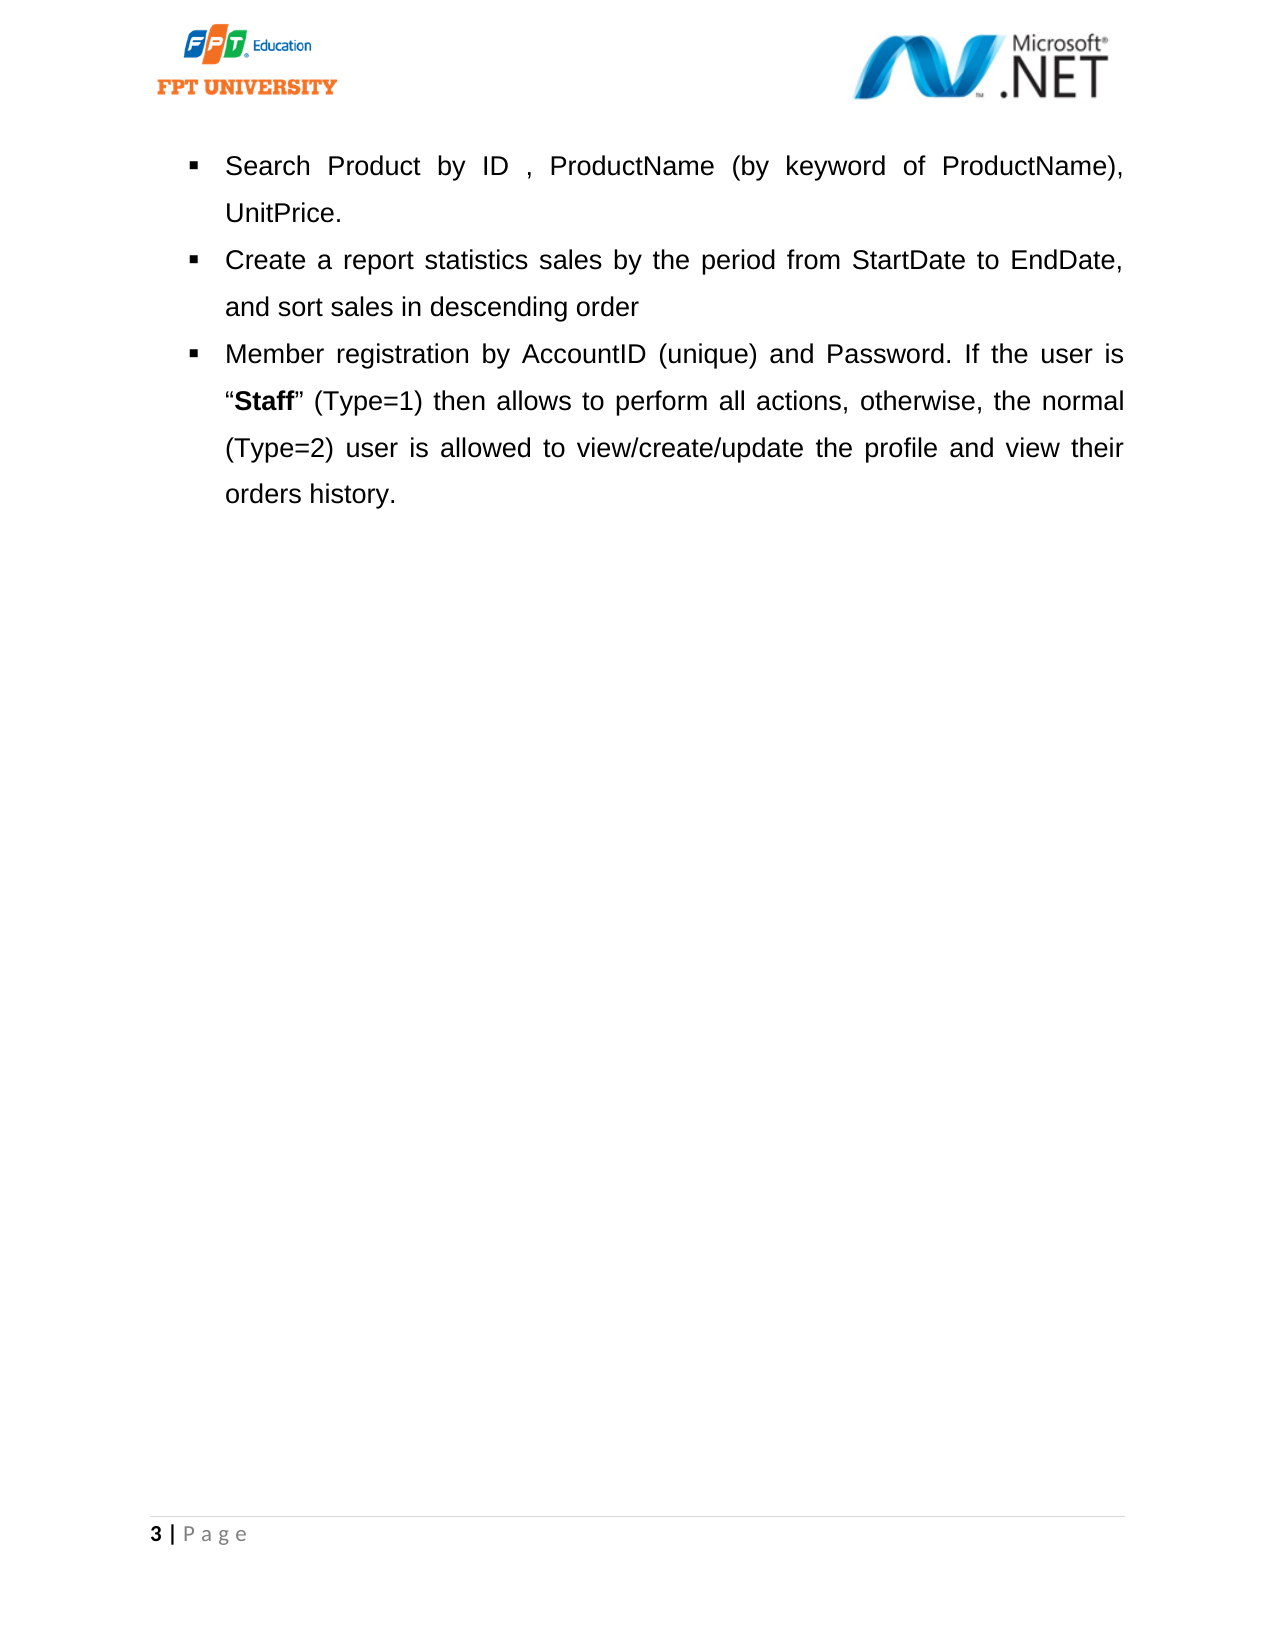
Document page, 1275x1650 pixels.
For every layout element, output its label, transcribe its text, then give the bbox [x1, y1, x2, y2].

picture [850, 9, 1119, 111]
list Member registration by AccountID (unique) and Password. If the user is “Staff” (Type=1) then allows to perform all actions, otherwise, the normal (Type=2) user is allowed to view/create/update the profile and view their orders history. [187, 338, 1125, 510]
list Search Product by ID , ProductName (by keyword of ProductName), UnitPrice. [187, 150, 1125, 228]
picture [150, 10, 344, 105]
list Create a report statistics sales by the period from StartDate to EndDate, and sort sales in descending order [187, 244, 1125, 322]
